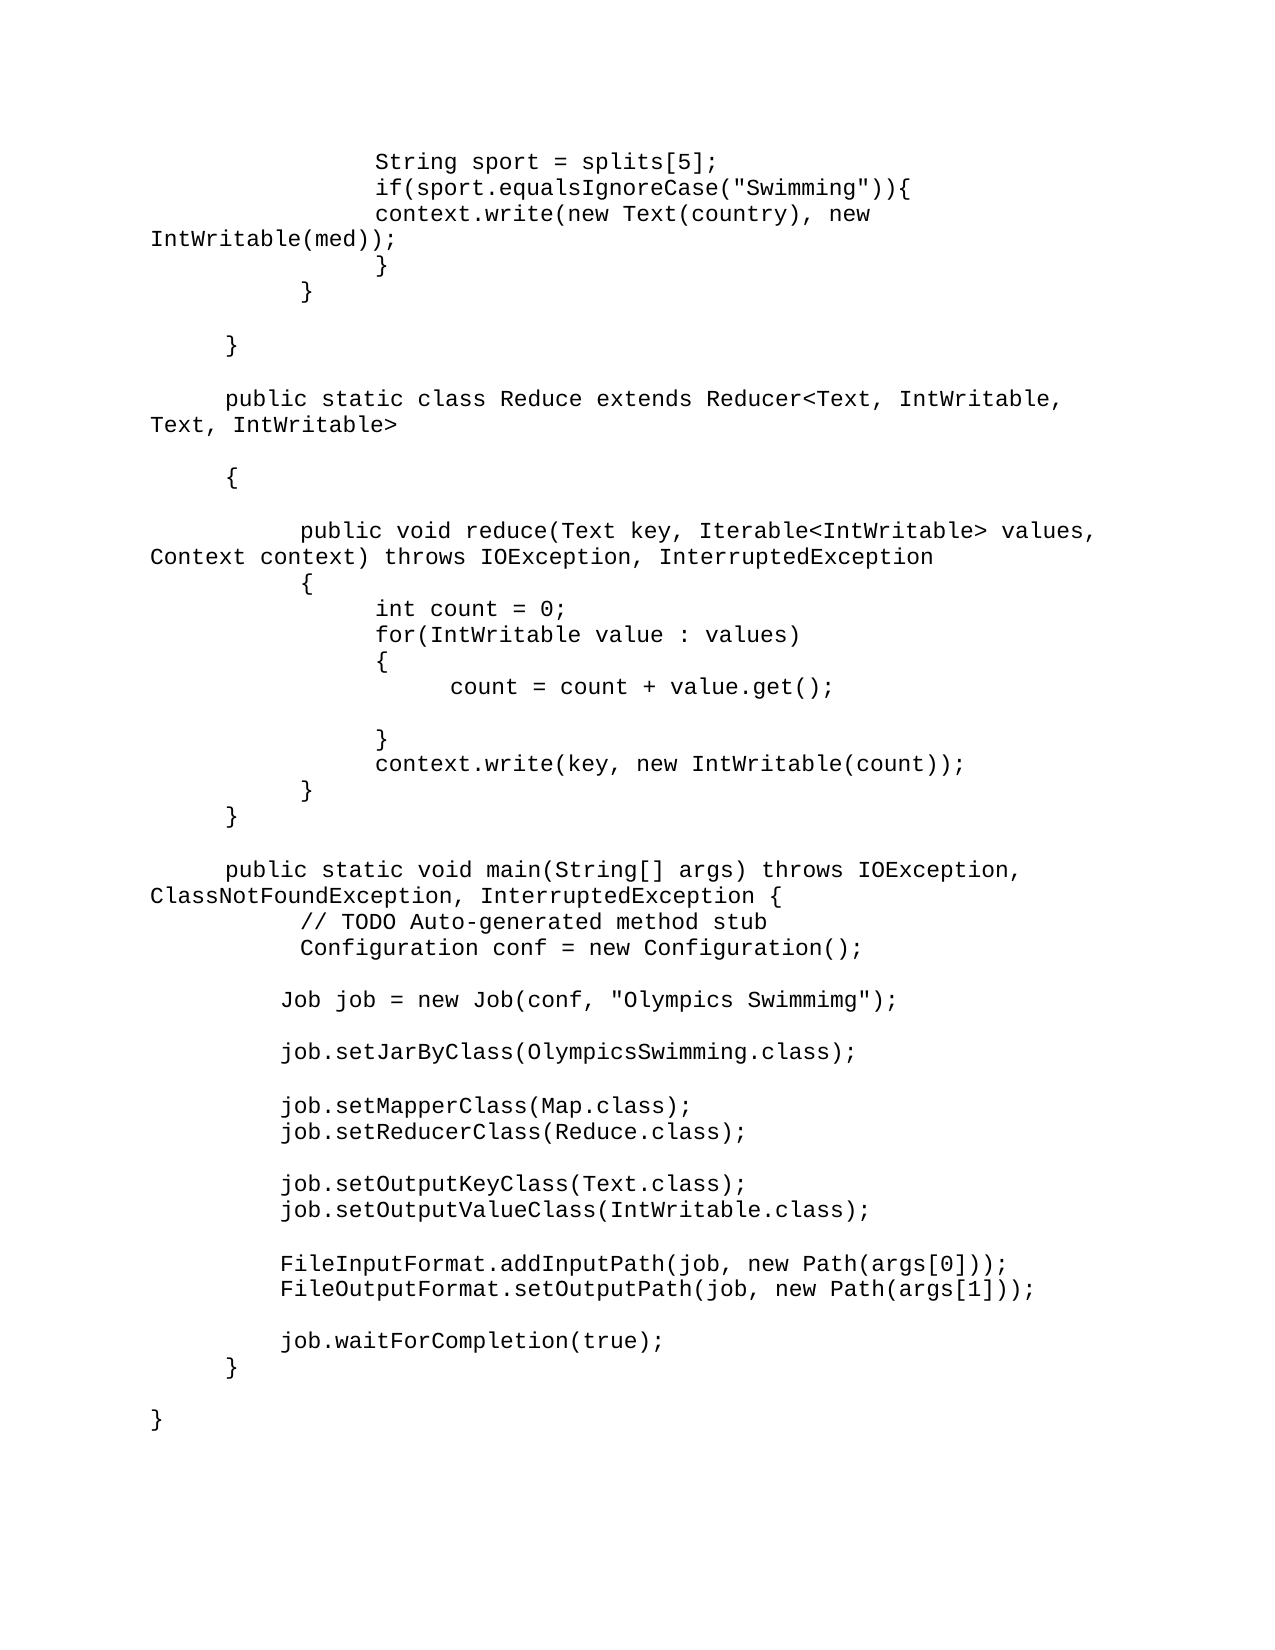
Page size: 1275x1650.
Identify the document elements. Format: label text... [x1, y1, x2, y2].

text } [150, 334, 1125, 359]
text } [150, 805, 1125, 831]
text { [150, 571, 1125, 597]
text job.setJarByClass(OlympicsSwimming.class); [150, 1040, 1125, 1066]
text public static void main(String[] args) throws IOException, ClassNotFoundException, InterruptedException { [150, 859, 1125, 911]
text } [150, 1356, 1125, 1382]
text { [150, 465, 1125, 491]
text } [150, 254, 1125, 280]
text } [150, 779, 1125, 805]
text job.setReducerClass(Reduce.class); [150, 1120, 1125, 1146]
text // TODO Auto-generated method stub [150, 911, 1125, 936]
text FileOutputFormat.setOutputPath(job, new Path(args[1])); [150, 1278, 1125, 1304]
text FileInputFormat.addInputPath(job, new Path(args[0])); [150, 1252, 1125, 1278]
text count = count + value.get(); [150, 675, 1125, 727]
text job.waitForCompletion(true); [150, 1330, 1125, 1356]
text } [150, 280, 1125, 306]
text for(IntWritable value : values) [150, 623, 1125, 649]
text if(sport.equalsIgnoreCase("Swimming")){ [150, 176, 1125, 202]
text Job job = new Job(conf, "Olympics Swimmimg"); [150, 988, 1125, 1014]
text job.setOutputKeyClass(Text.class); [150, 1172, 1125, 1198]
text job.setOutputValueClass(IntWritable.class); [150, 1198, 1125, 1224]
text context.write(new Text(country), new IntWritable(med)); [150, 202, 1125, 254]
text } [150, 1407, 1125, 1433]
text String sport = splits[5]; [150, 150, 1125, 176]
text } [150, 727, 1125, 753]
text { [150, 649, 1125, 675]
text context.write(key, new IntWritable(count)); [150, 753, 1125, 779]
text int count = 0; [150, 597, 1125, 623]
text job.setMapperClass(Map.class); [150, 1094, 1125, 1120]
text public static class Reduce extends Reducer<Text, IntWritable, Text, IntWritable> [150, 388, 1125, 439]
text Configuration conf = new Configuration(); [150, 936, 1125, 962]
text public void reduce(Text key, Iterable<IntWritable> values, Context context) throws IOException, InterruptedException [150, 519, 1125, 571]
